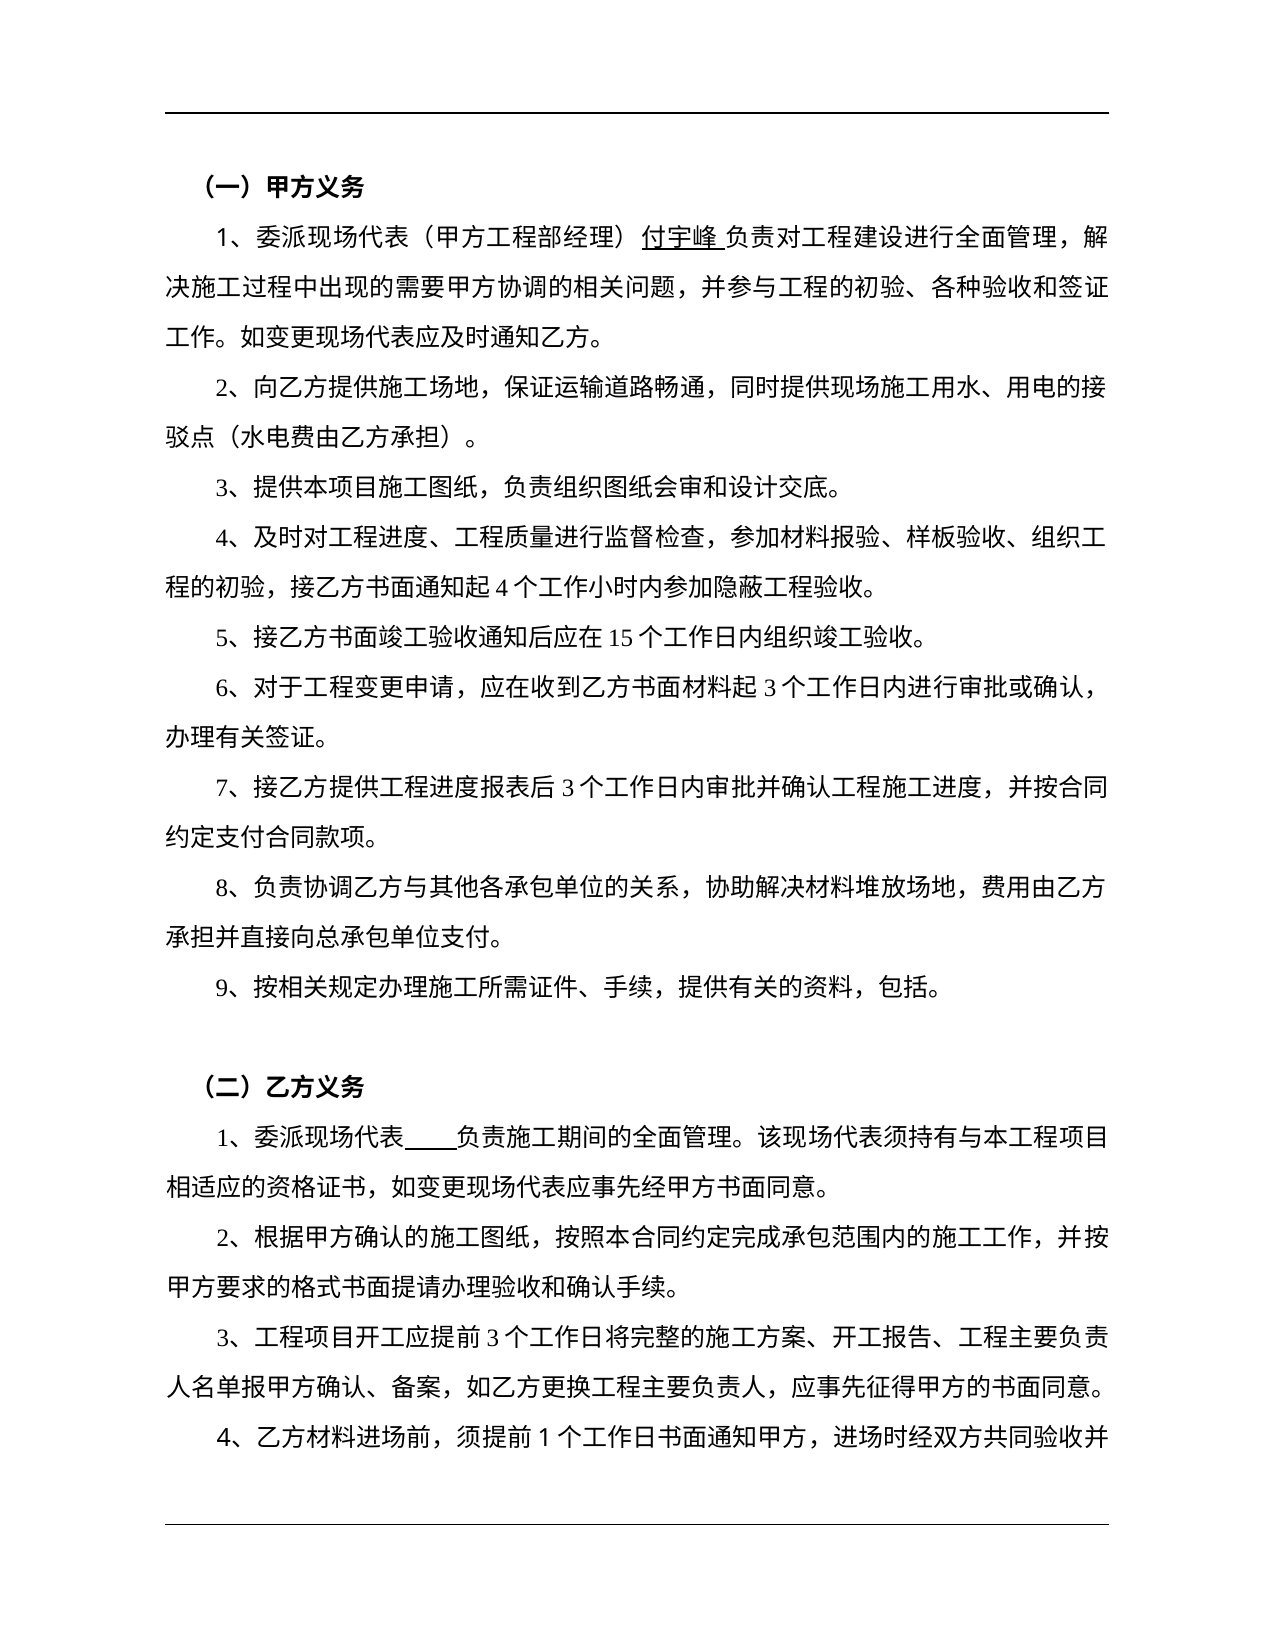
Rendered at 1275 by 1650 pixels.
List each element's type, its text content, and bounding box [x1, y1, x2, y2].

text 4、及时对工程进度、工程质量进行监督检查，参加材料报验、样板验收、组织工程的初验，接乙方书面通知起4个工作小时内参加隐蔽工程验收。 [165, 503, 1109, 603]
text 2、向乙方提供施工场地，保证运输道路畅通，同时提供现场施工用水、用电的接驳点（水电费由乙方承担）。 [165, 353, 1109, 453]
text 7、接乙方提供工程进度报表后3个工作日内审批并确认工程施工进度，并按合同约定支付合同款项。 [165, 753, 1109, 853]
text 6、对于工程变更申请，应在收到乙方书面材料起3个工作日内进行审批或确认，办理有关签证。 [165, 653, 1109, 753]
text 1、委派现场代表 负责施工期间的全面管理。该现场代表须持有与本工程项目相适应的资格证书，如变更现场代表应事先经甲方书面同意。 [166, 1103, 1109, 1203]
text 8、负责协调乙方与其他各承包单位的关系，协助解决材料堆放场地，费用由乙方承担并直接向总承包单位支付。 [165, 853, 1109, 953]
text 3、提供本项目施工图纸，负责组织图纸会审和设计交底。 [165, 453, 1109, 503]
text 2、根据甲方确认的施工图纸，按照本合同约定完成承包范围内的施工工作，并按甲方要求的格式书面提请办理验收和确认手续。 [166, 1203, 1109, 1303]
text 9、按相关规定办理施工所需证件、手续，提供有关的资料，包括。 [165, 953, 1109, 1003]
text 5、接乙方书面竣工验收通知后应在15个工作日内组织竣工验收。 [165, 603, 1109, 653]
text 1、委派现场代表（甲方工程部经理）付宇峰 负责对工程建设进行全面管理，解决施工过程中出现的需要甲方协调的相关问题，并参与工程的初验、各种验收和签证工作。如变更现场代表应及时通知乙方。 [165, 203, 1109, 353]
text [166, 1403, 1109, 1453]
text 3、工程项目开工应提前3个工作日将完整的施工方案、开工报告、工程主要负责人名单报甲方确认、备案，如乙方更换工程主要负责人，应事先征得甲方的书面同意。 [166, 1303, 1109, 1403]
text （二）乙方义务 [165, 1053, 1109, 1103]
text （一）甲方义务 [165, 153, 1109, 203]
